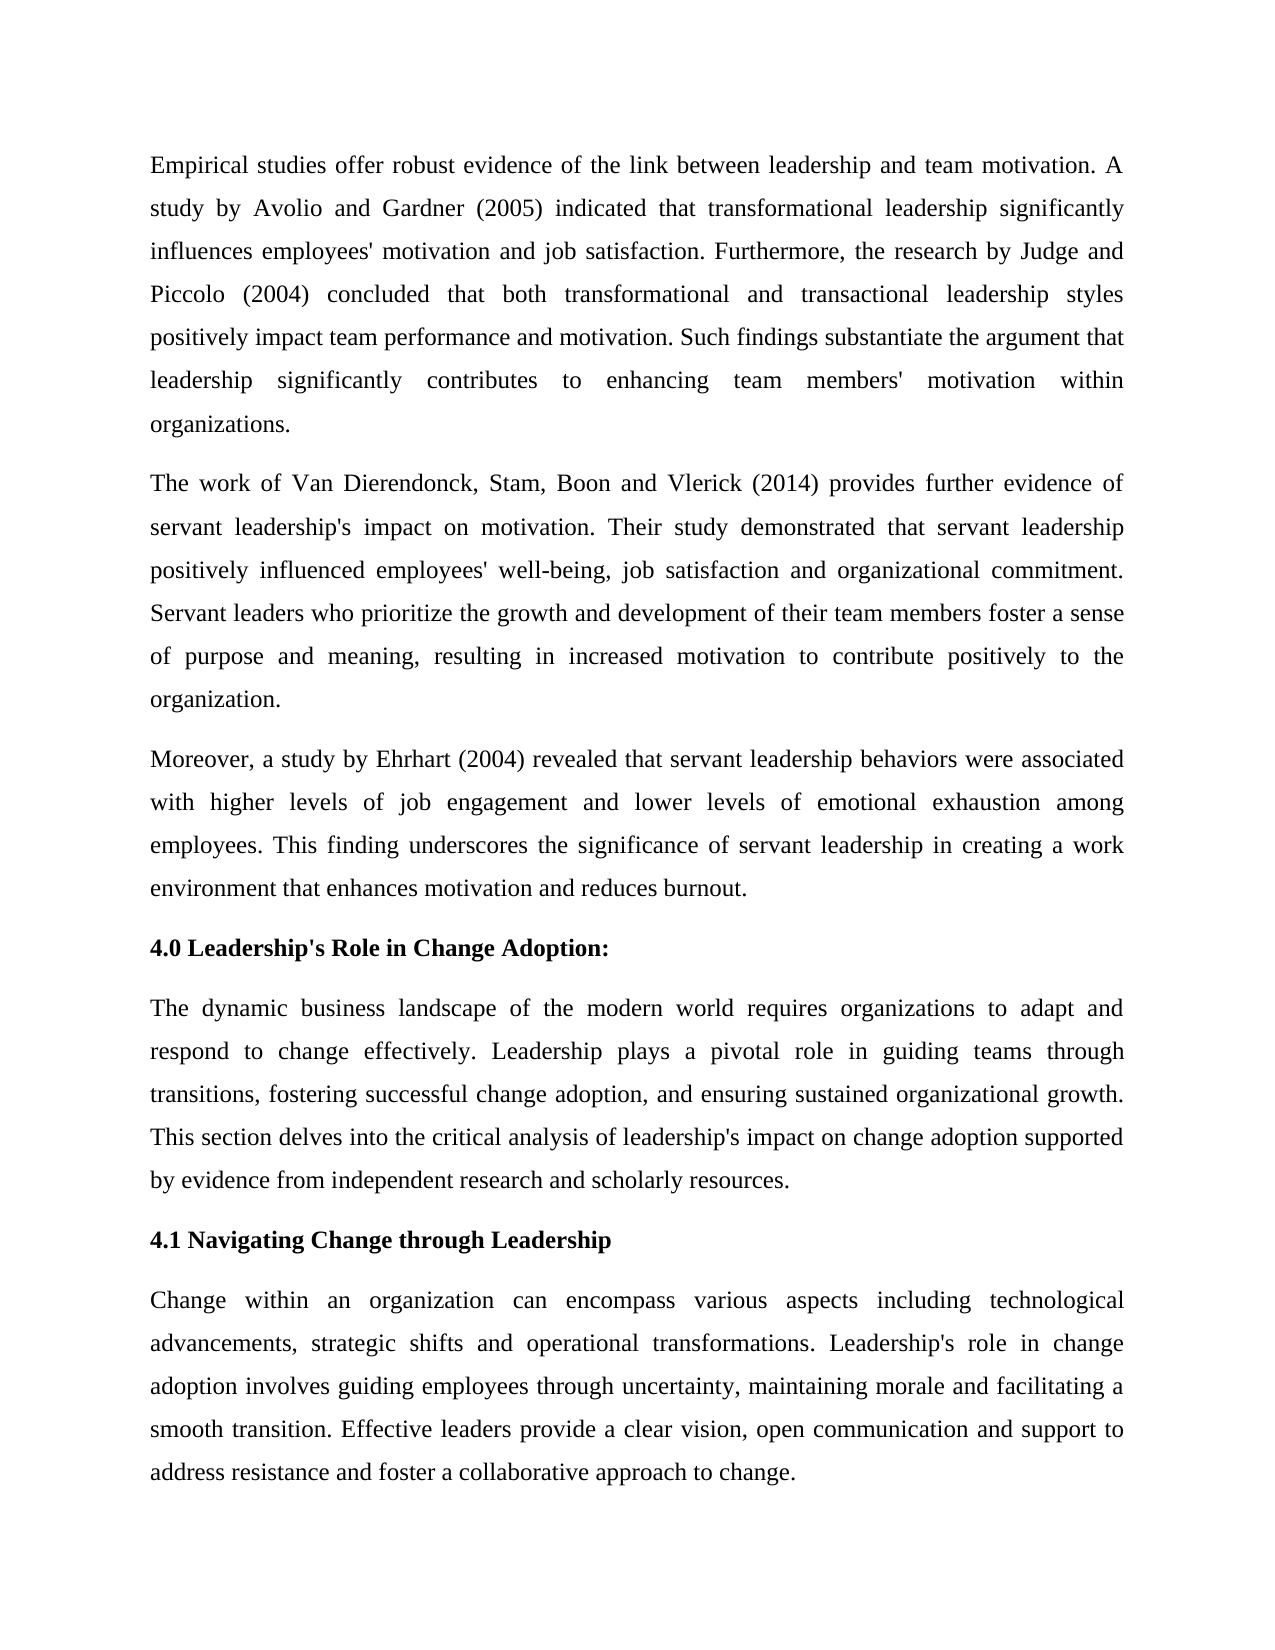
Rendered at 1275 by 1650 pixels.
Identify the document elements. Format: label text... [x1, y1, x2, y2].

text 4.0 Leadership's Role in Change Adoption: [150, 933, 1125, 962]
text Empirical studies offer robust evidence of the link between leadership and team motivation. A study by Avolio and Gardner (2005) indicated that transformational leadership significantly influences employees' motivation and job satisfaction. Furthermore, the research by Judge and Piccolo (2004) concluded that both transformational and transactional leadership styles positively impact team performance and motivation. Such findings substantiate the argument that leadership significantly contributes to enhancing team members' motivation within organizations. [150, 150, 1125, 437]
text Moreover, a study by Ehrhart (2004) revealed that servant leadership behaviors were associated with higher levels of job engagement and lower levels of emotional exhaustion among employees. This finding underscores the significance of servant leadership in creating a work environment that enhances motivation and reduces burnout. [150, 744, 1125, 902]
text The dynamic business landscape of the modern world requires organizations to adapt and respond to change effectively. Leadership plays a pivotal role in guiding teams through transitions, fostering successful change adoption, and ensuring sustained organizational growth. This section delves into the critical analysis of leadership's impact on change adoption supported by evidence from independent research and scholarly resources. [150, 993, 1125, 1194]
text Change within an organization can encompass various aspects including technological advancements, strategic shifts and operational transformations. Leadership's role in change adoption involves guiding employees through uncertainty, maintaining morale and facilitating a smooth transition. Effective leaders provide a clear vision, open communication and support to address resistance and foster a collaborative approach to change. [150, 1285, 1125, 1486]
text The work of Van Dierendonck, Stam, Boon and Vlerick (2014) provides further evidence of servant leadership's impact on motivation. Their study demonstrated that servant leadership positively influenced employees' well-being, job satisfaction and organizational commitment. Servant leaders who prioritize the growth and development of their team members foster a sense of purpose and meaning, resulting in increased motivation to contribute positively to the organization. [150, 468, 1125, 713]
text 4.1 Navigating Change through Leadership [150, 1225, 1125, 1254]
